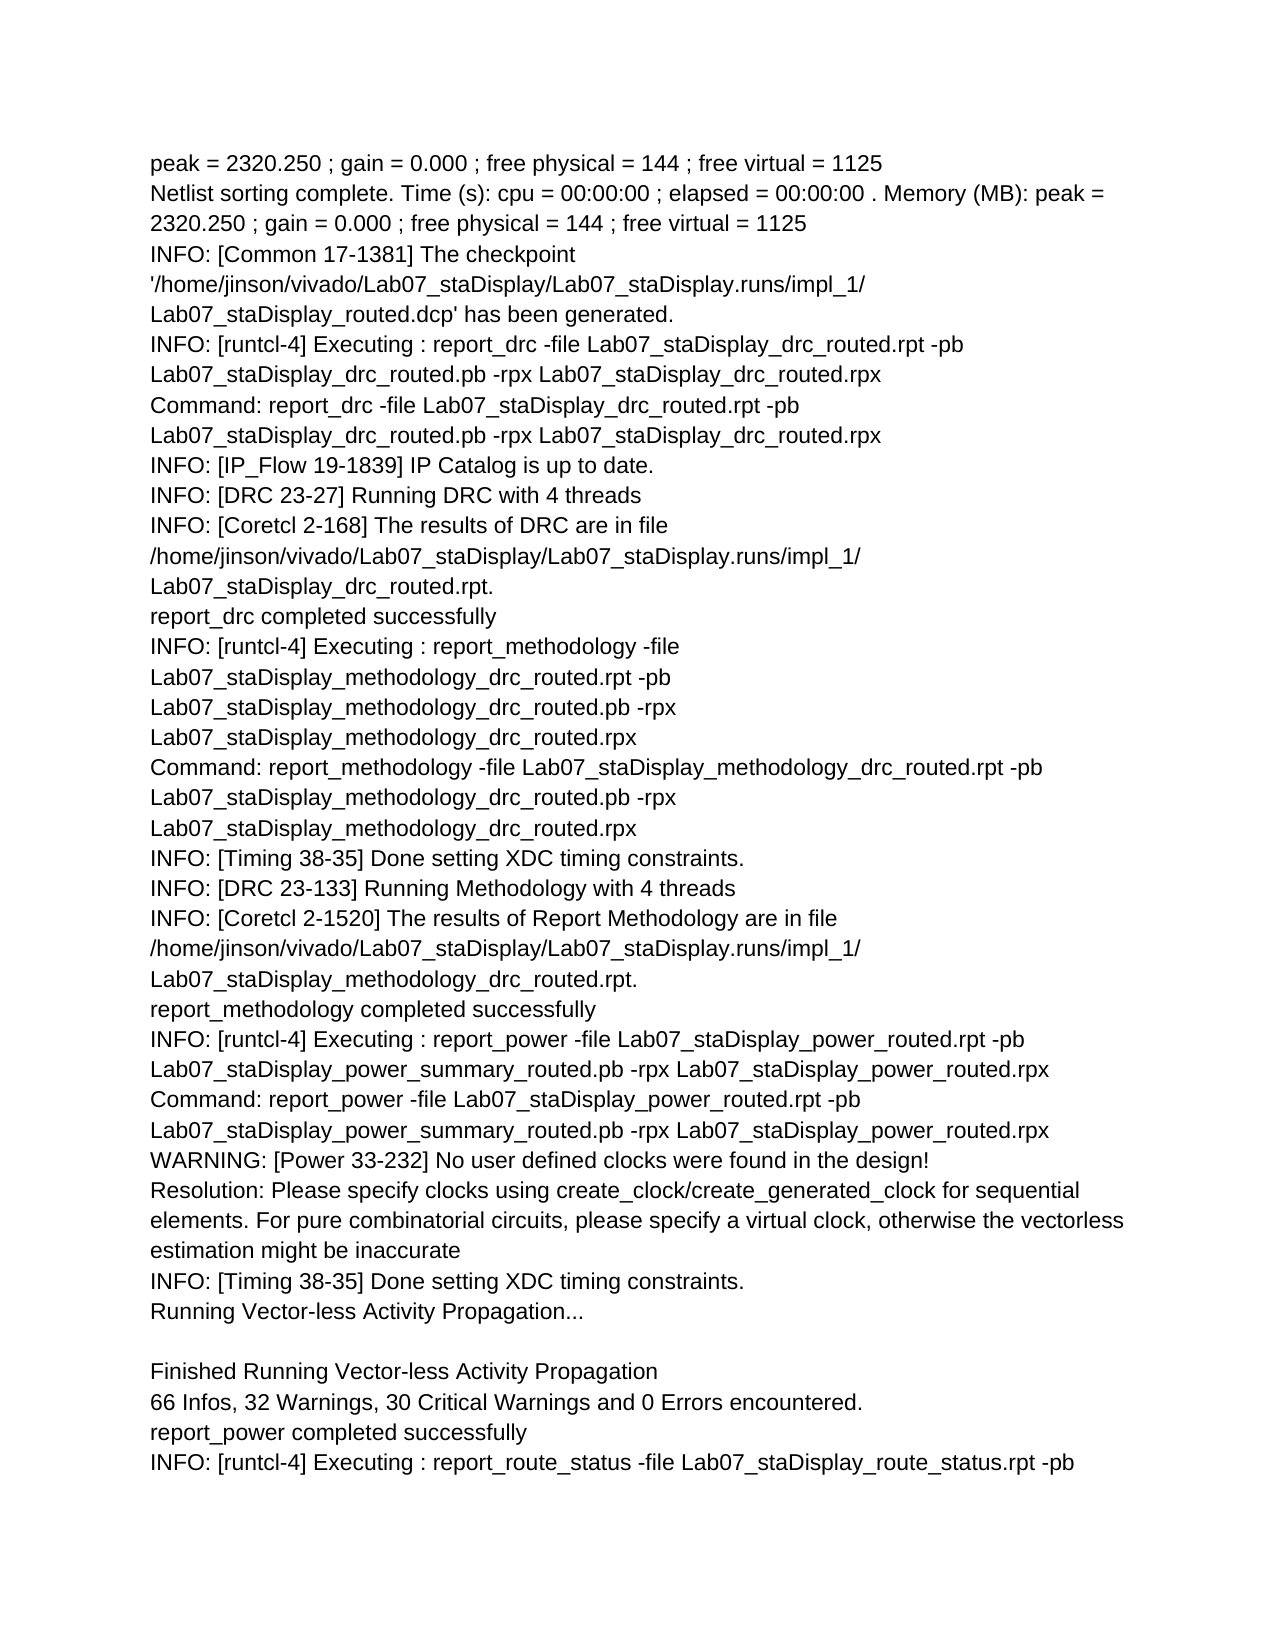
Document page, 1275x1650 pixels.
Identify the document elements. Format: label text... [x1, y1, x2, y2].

text 66 Infos, 32 Warnings, 30 Critical Warnings and 0 Errors encountered. [150, 1388, 1125, 1415]
text INFO: [Coretcl 2-168] The results of DRC are in file /home/jinson/vivado/Lab07_staDisplay/Lab07_staDisplay.runs/impl_1/Lab07_staDisplay_drc_routed.rpt. [150, 512, 1125, 599]
text Command: report_power -file Lab07_staDisplay_power_routed.rpt -pb Lab07_staDisplay_power_summary_routed.pb -rpx Lab07_staDisplay_power_routed.rpx [150, 1086, 1125, 1143]
text Command: report_drc -file Lab07_staDisplay_drc_routed.rpt -pb Lab07_staDisplay_drc_routed.pb -rpx Lab07_staDisplay_drc_routed.rpx [150, 392, 1125, 448]
text INFO: [runtcl-4] Executing : report_drc -file Lab07_staDisplay_drc_routed.rpt -pb Lab07_staDisplay_drc_routed.pb -rpx Lab07_staDisplay_drc_routed.rpx [150, 331, 1125, 388]
text INFO: [Coretcl 2-1520] The results of Report Methodology are in file /home/jinson/vivado/Lab07_staDisplay/Lab07_staDisplay.runs/impl_1/Lab07_staDisplay_methodology_drc_routed.rpt. [150, 905, 1125, 992]
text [150, 1449, 1125, 1475]
text WARNING: [Power 33-232] No user defined clocks were found in the design! [150, 1147, 1125, 1173]
text INFO: [IP_Flow 19-1839] IP Catalog is up to date. [150, 452, 1125, 478]
text INFO: [Timing 38-35] Done setting XDC timing constraints. [150, 1268, 1125, 1294]
text report_drc completed successfully [150, 603, 1125, 629]
text report_power completed successfully [150, 1419, 1125, 1445]
text INFO: [runtcl-4] Executing : report_methodology -file Lab07_staDisplay_methodology_drc_routed.rpt -pb Lab07_staDisplay_methodology_drc_routed.pb -rpx Lab07_staDisplay_methodology_drc_routed.rpx [150, 633, 1125, 750]
text Resolution: Please specify clocks using create_clock/create_generated_clock for sequential elements. For pure combinatorial circuits, please specify a virtual clock, otherwise the vectorless estimation might be inaccurate [150, 1177, 1125, 1264]
text Netlist sorting complete. Time (s): cpu = 00:00:00 ; elapsed = 00:00:00 . Memory (MB): peak = 2320.250 ; gain = 0.000 ; free physical = 144 ; free virtual = 1125 [150, 180, 1125, 237]
text INFO: [DRC 23-133] Running Methodology with 4 threads [150, 875, 1125, 901]
text INFO: [Timing 38-35] Done setting XDC timing constraints. [150, 845, 1125, 871]
text INFO: [Common 17-1381] The checkpoint '/home/jinson/vivado/Lab07_staDisplay/Lab07_staDisplay.runs/impl_1/Lab07_staDisplay_routed.dcp' has been generated. [150, 241, 1125, 327]
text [150, 150, 1125, 176]
text Command: report_methodology -file Lab07_staDisplay_methodology_drc_routed.rpt -pb Lab07_staDisplay_methodology_drc_routed.pb -rpx Lab07_staDisplay_methodology_drc_routed.rpx [150, 754, 1125, 841]
text Finished Running Vector-less Activity Propagation [150, 1358, 1125, 1385]
text report_methodology completed successfully [150, 996, 1125, 1022]
text Running Vector-less Activity Propagation... [150, 1298, 1125, 1324]
text INFO: [DRC 23-27] Running DRC with 4 threads [150, 482, 1125, 509]
text INFO: [runtcl-4] Executing : report_power -file Lab07_staDisplay_power_routed.rpt -pb Lab07_staDisplay_power_summary_routed.pb -rpx Lab07_staDisplay_power_routed.rpx [150, 1026, 1125, 1083]
